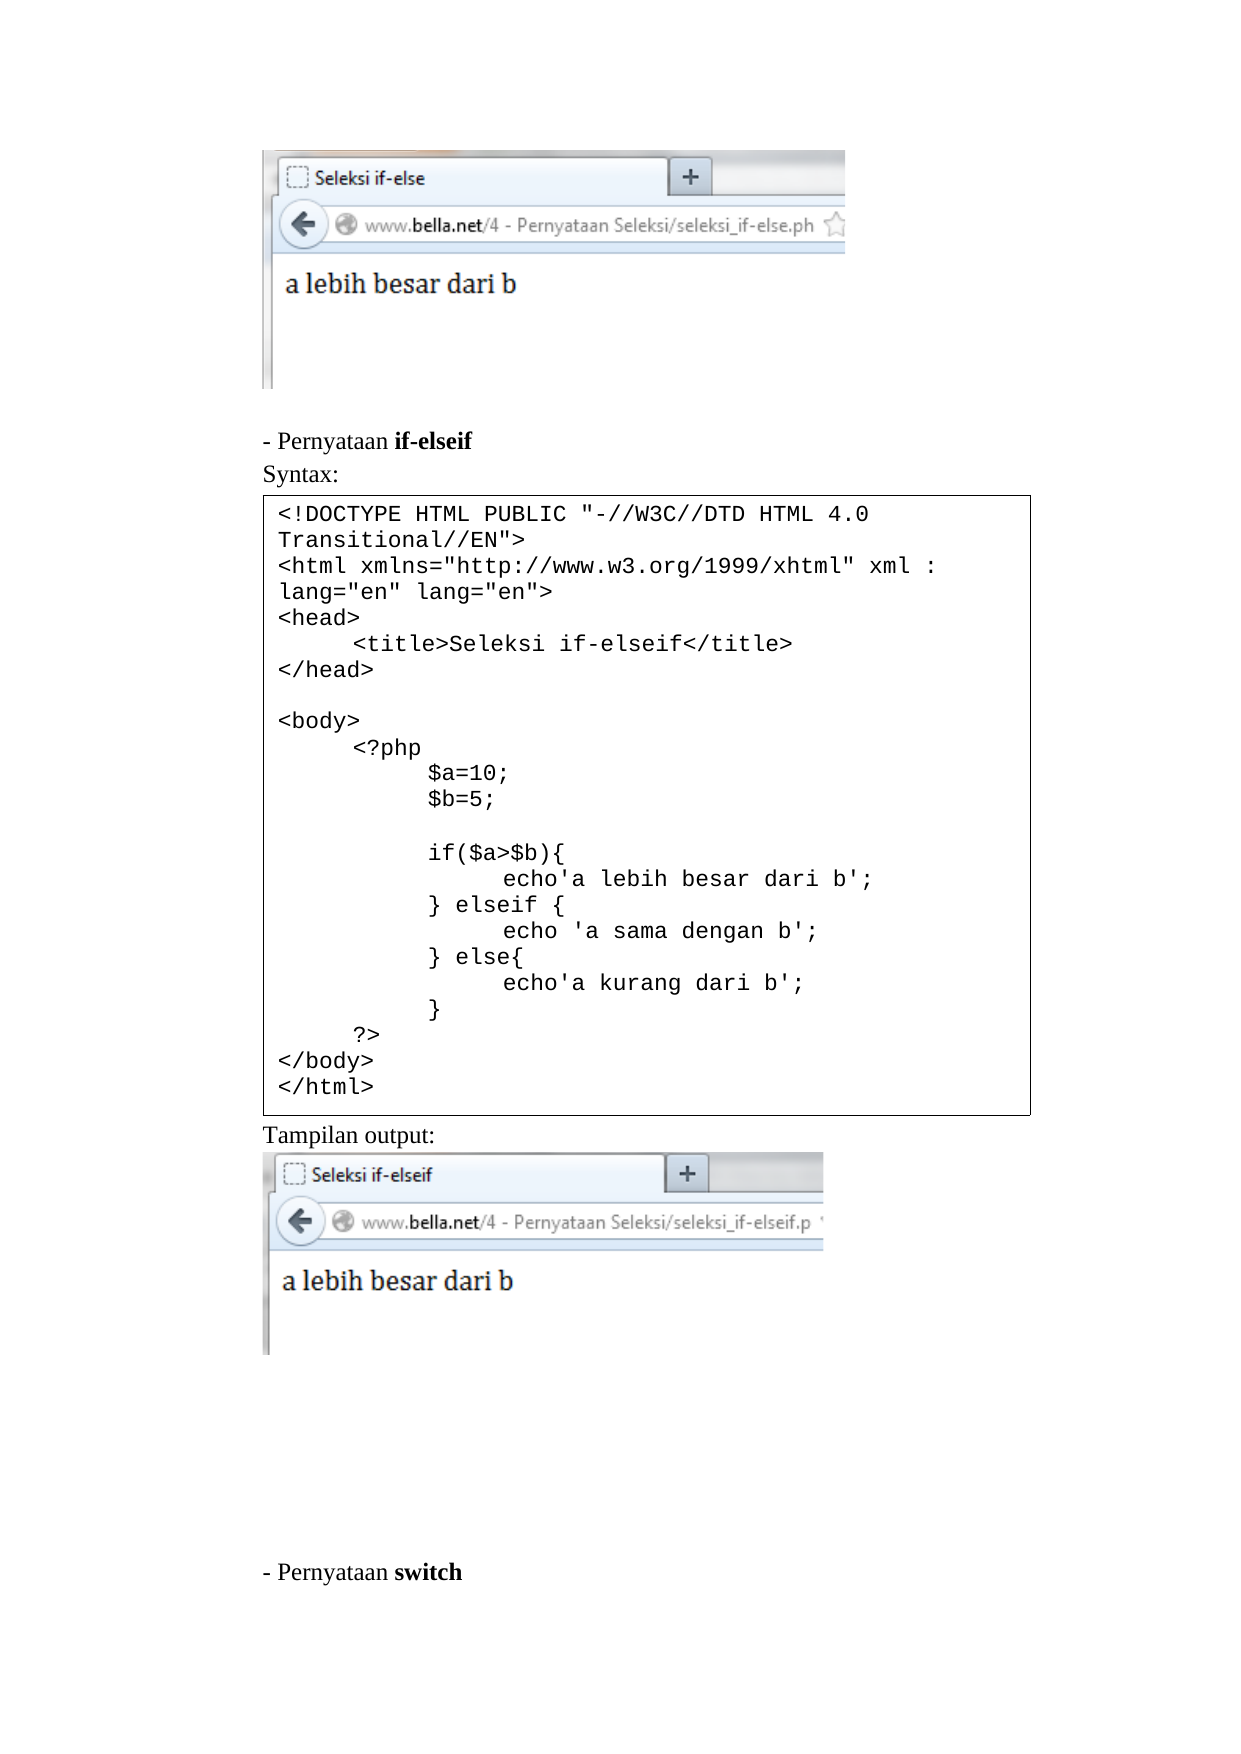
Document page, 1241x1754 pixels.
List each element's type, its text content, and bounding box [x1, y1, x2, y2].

picture [262, 150, 846, 389]
picture [262, 1152, 824, 1355]
list Syntax: [262, 459, 1090, 488]
list - Pernyataan if-elseif [262, 426, 1090, 455]
list Tampilan output: [262, 1120, 1090, 1148]
list - Pernyataan switch [262, 1557, 1090, 1585]
